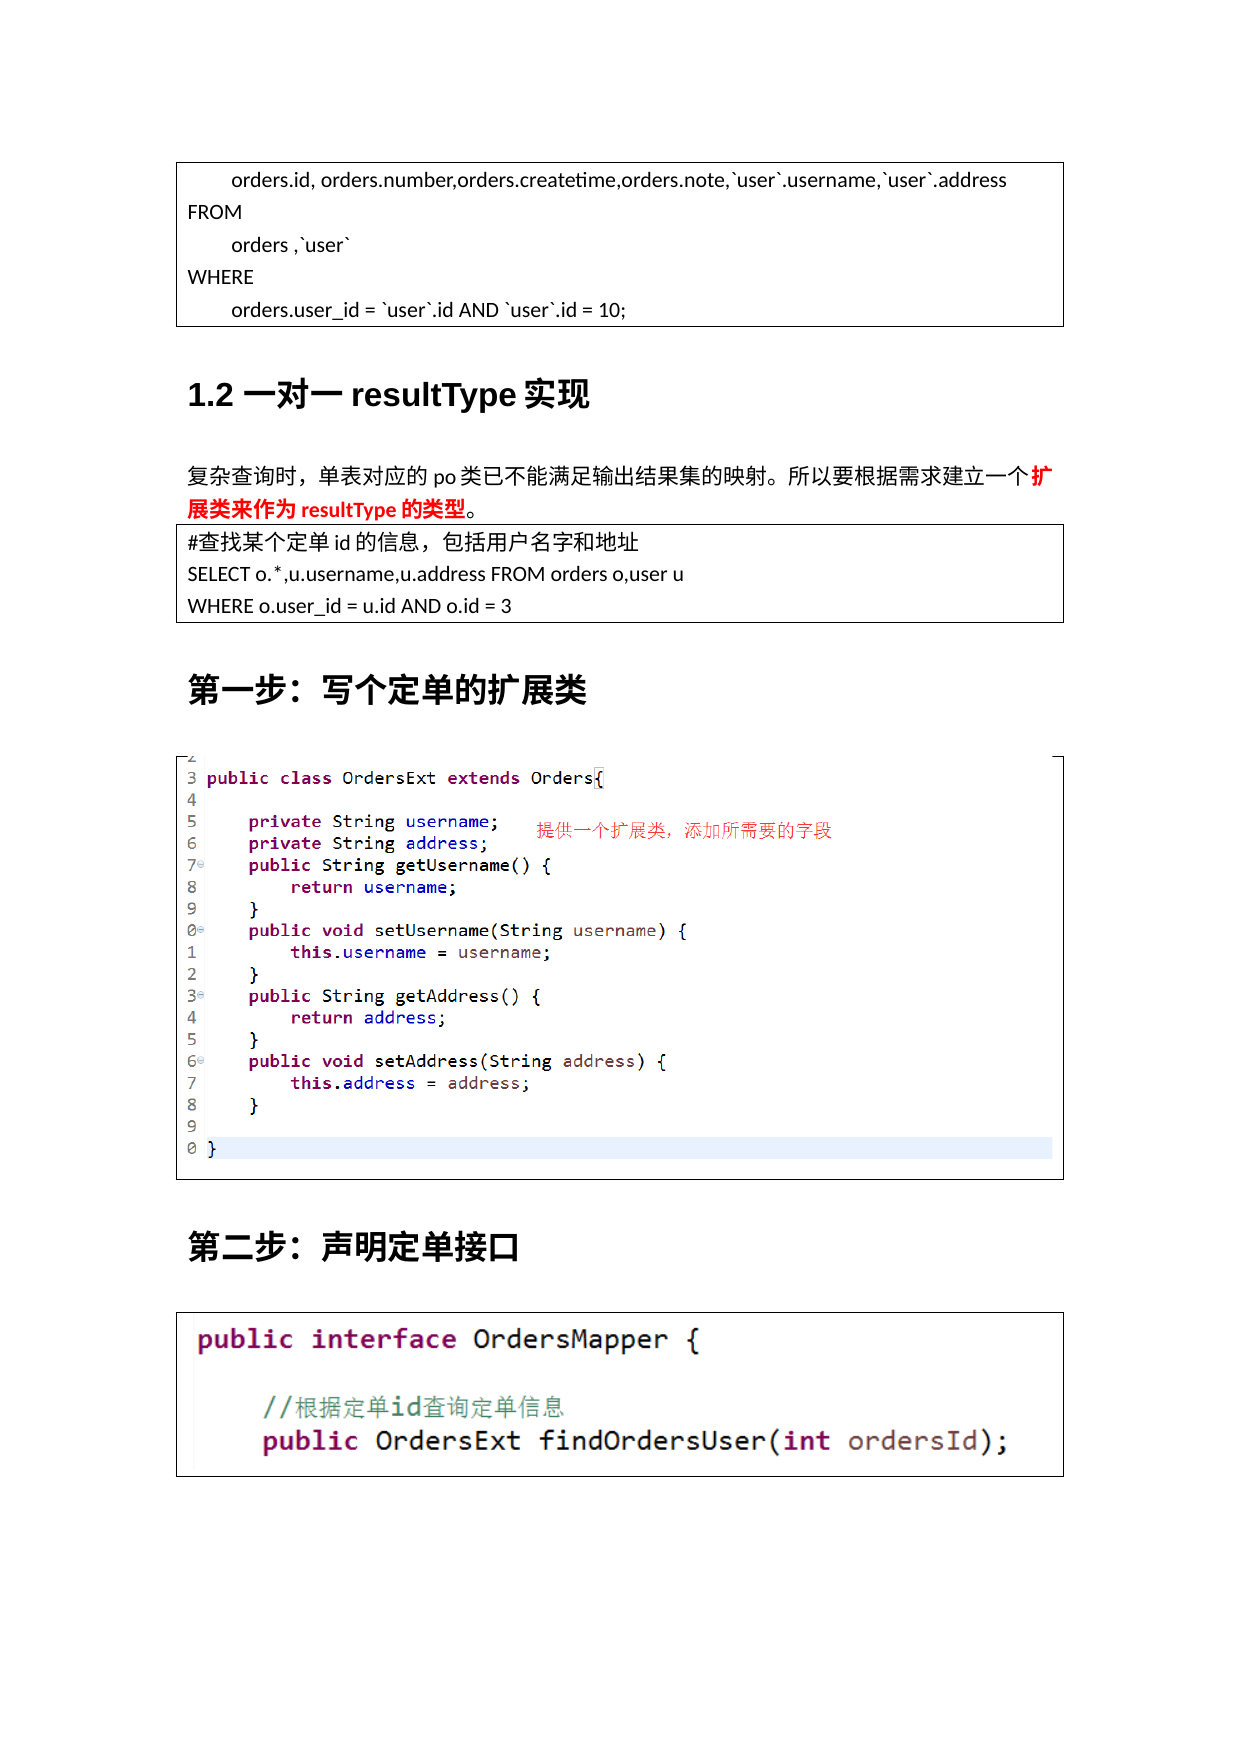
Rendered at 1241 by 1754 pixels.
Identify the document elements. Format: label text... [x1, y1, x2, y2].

subtitle 第二步：声明定单接口 [187, 1213, 1053, 1278]
table_header [177, 1313, 1063, 1476]
subtitle 1.2 一对一 resultType实现 [187, 359, 1053, 424]
subtitle 第一步：写个定单的扩展类 [187, 656, 1053, 721]
table_header #查找某个定单id的信息，包括用户名字和地址 SELECT o.*,u.username,u.address FROM orders o,user u WHERE o.user_id = u.id AND o.id = 3 [177, 525, 1063, 622]
table_header [177, 757, 1063, 1179]
picture [187, 1313, 1052, 1470]
picture [187, 756, 1053, 1161]
text 复杂查询时，单表对应的po类已不能满足输出结果集的映射。所以要根据需求建立一个扩展类来作为resultType的类型。 [187, 459, 1053, 524]
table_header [177, 163, 1063, 326]
